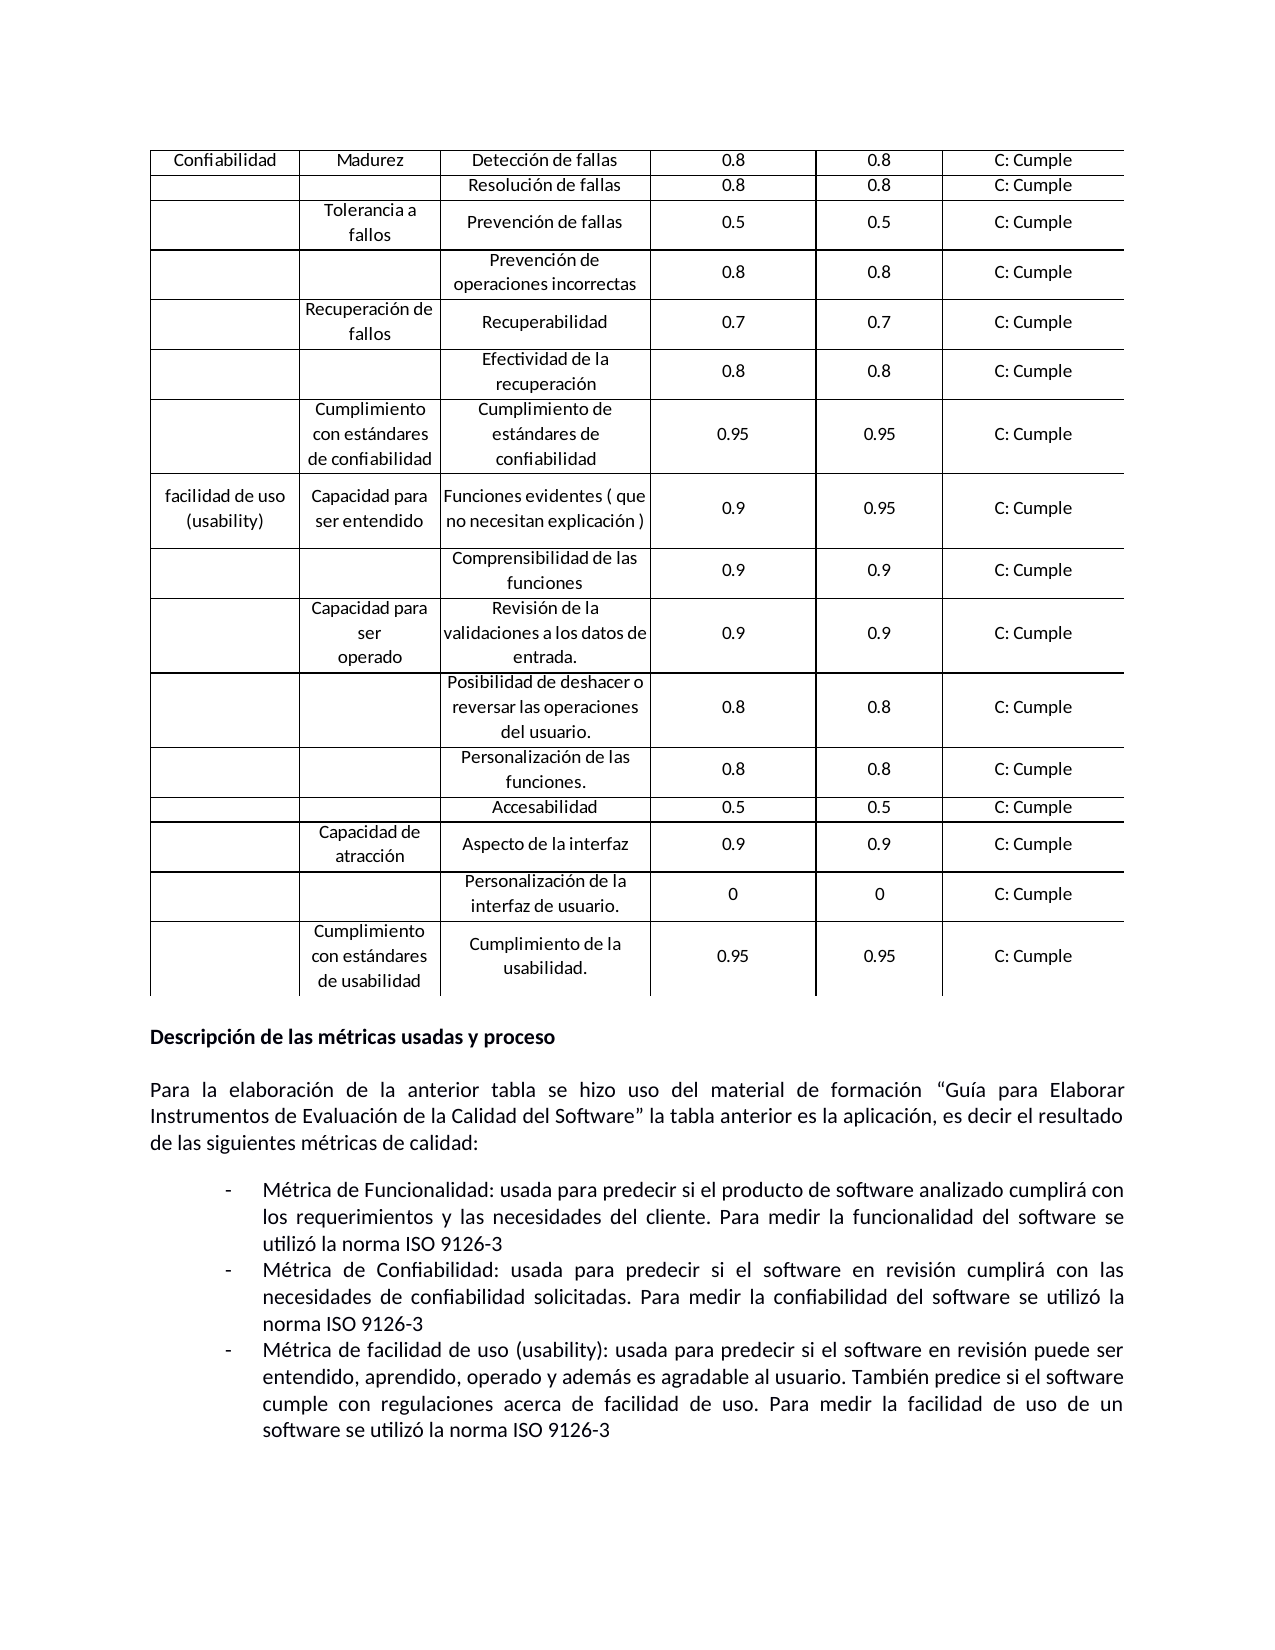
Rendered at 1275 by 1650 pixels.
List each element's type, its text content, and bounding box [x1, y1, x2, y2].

list Métrica de Confiabilidad: usada para predecir si el software en revisión cumplirá con las necesidades de confiabilidad solicitadas. Para medir la confiabilidad del software se utilizó la norma ISO 9126-3 [225, 1257, 1125, 1337]
text Para la elaboración de la anterior tabla se hizo uso del material de formación “Guía para Elaborar Instrumentos de Evaluación de la Calidad del Software” la tabla anterior es la aplicación, es decir el resultado de las siguientes métricas de calidad: [150, 1076, 1125, 1156]
list Métrica de facilidad de uso (usability): usada para predecir si el software en revisión puede ser entendido, aprendido, operado y además es agradable al usuario. También predice si el software cumple con regulaciones acerca de facilidad de uso. Para medir la facilidad de uso de un software se utilizó la norma ISO 9126-3 [225, 1337, 1125, 1443]
text Descripción de las métricas usadas y proceso [150, 1023, 1125, 1050]
list Métrica de Funcionalidad: usada para predecir si el producto de software analizado cumplirá con los requerimientos y las necesidades del cliente. Para medir la funcionalidad del software se utilizó la norma ISO 9126-3 [225, 1177, 1125, 1257]
